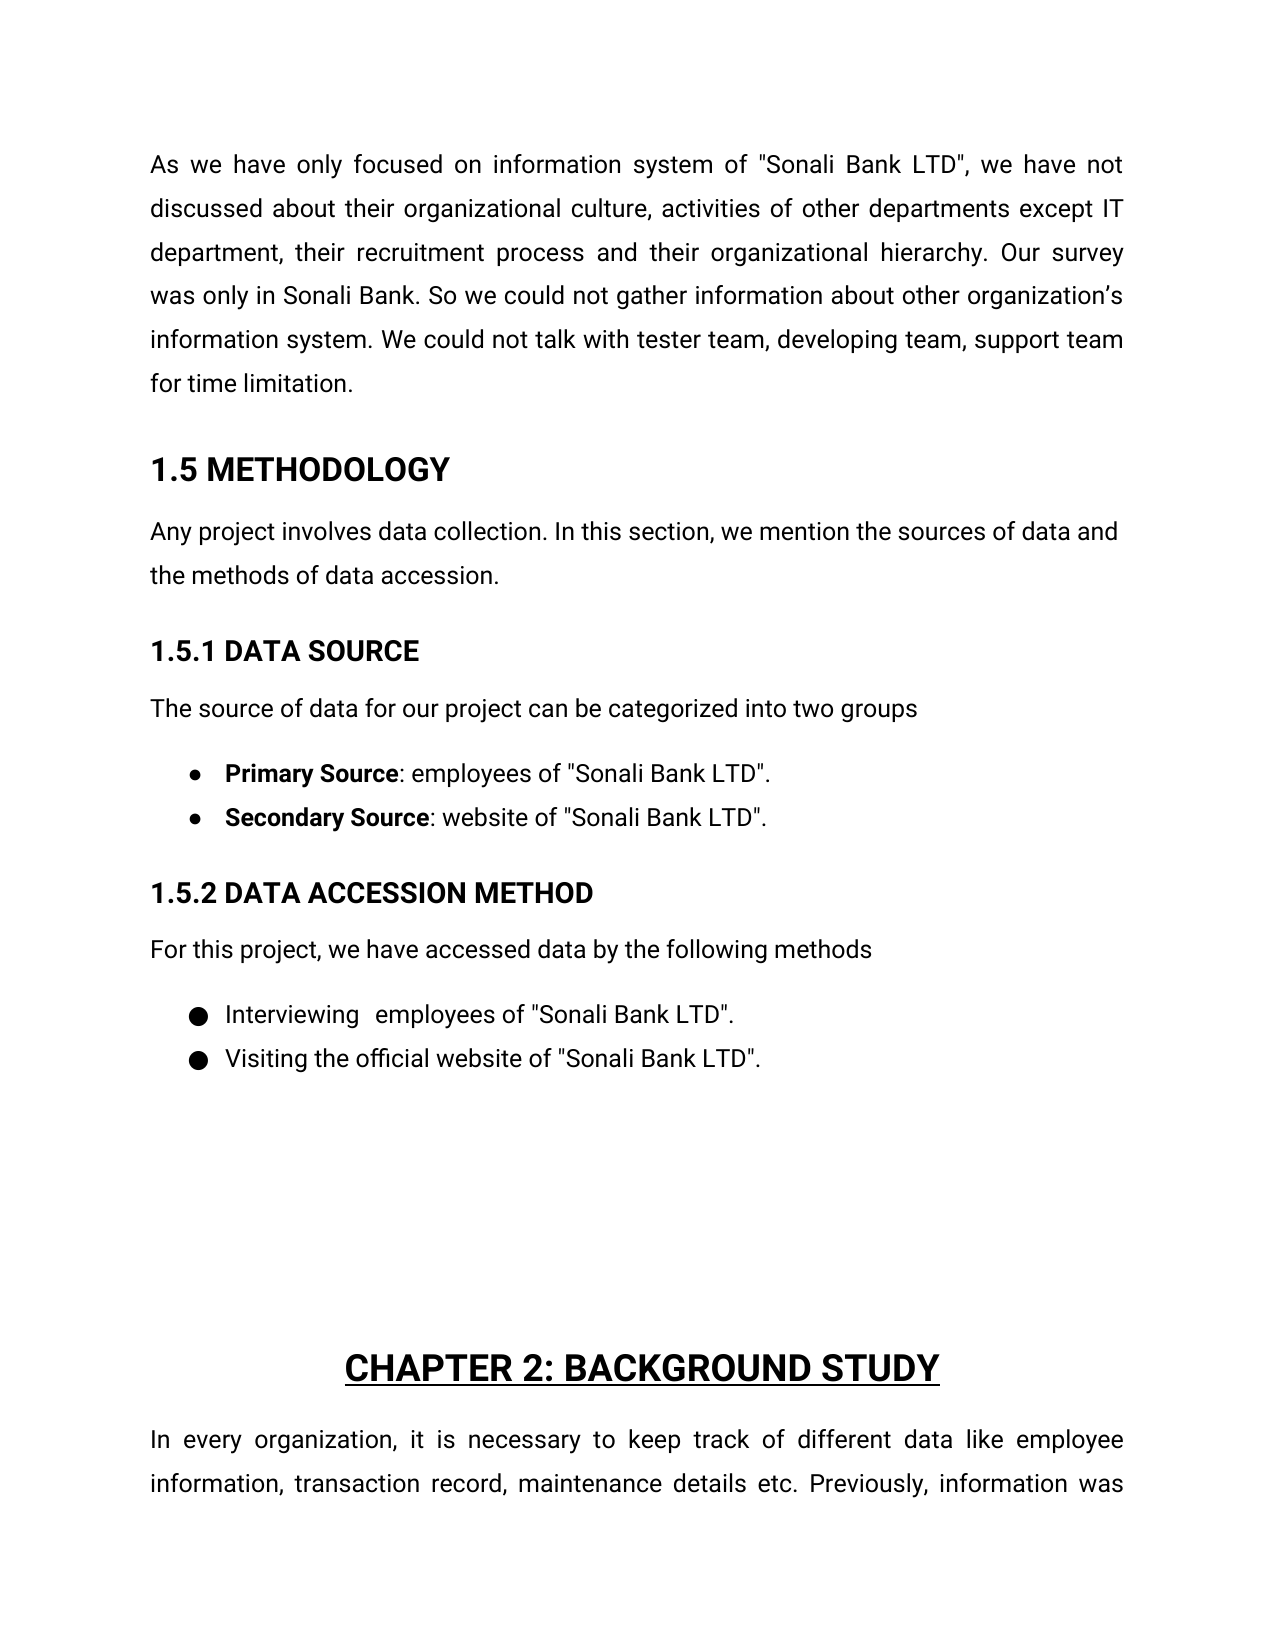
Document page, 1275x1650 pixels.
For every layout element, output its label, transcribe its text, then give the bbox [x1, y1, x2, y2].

list Secondary Source: website of "Sonali Bank LTD". [187, 803, 1125, 832]
subtitle 1.5.1 DATA SOURCE [150, 634, 1125, 668]
list Interviewing employees of "Sonali Bank LTD". [187, 1000, 1125, 1029]
subtitle 1.5 METHODOLOGY [150, 451, 1125, 490]
subtitle 1.5.2 DATA ACCESSION METHOD [150, 876, 1125, 910]
text As we have only focused on information system of "Sonali Bank LTD", we have not discussed about their organizational culture, activities of other departments except IT department, their recruitment process and their organizational hierarchy. Our survey was only in Sonali Bank. So we could not gather information about other organization’s information system. We could not talk with tester team, developing team, support team for time limitation. [150, 150, 1125, 398]
text For this project, we have accessed data by the following methods [150, 936, 1125, 965]
list Primary Source: employees of "Sonali Bank LTD". [187, 759, 1125, 788]
text CHAPTER 2: BACKGROUND STUDY [150, 1347, 1125, 1391]
text Any project involves data collection. In this section, we mention the sources of data and the methods of data accession. [150, 517, 1125, 591]
list Visiting the official website of "Sonali Bank LTD". [187, 1044, 1125, 1073]
text The source of data for our project can be categorized into two groups [150, 694, 1125, 723]
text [150, 1425, 1125, 1498]
